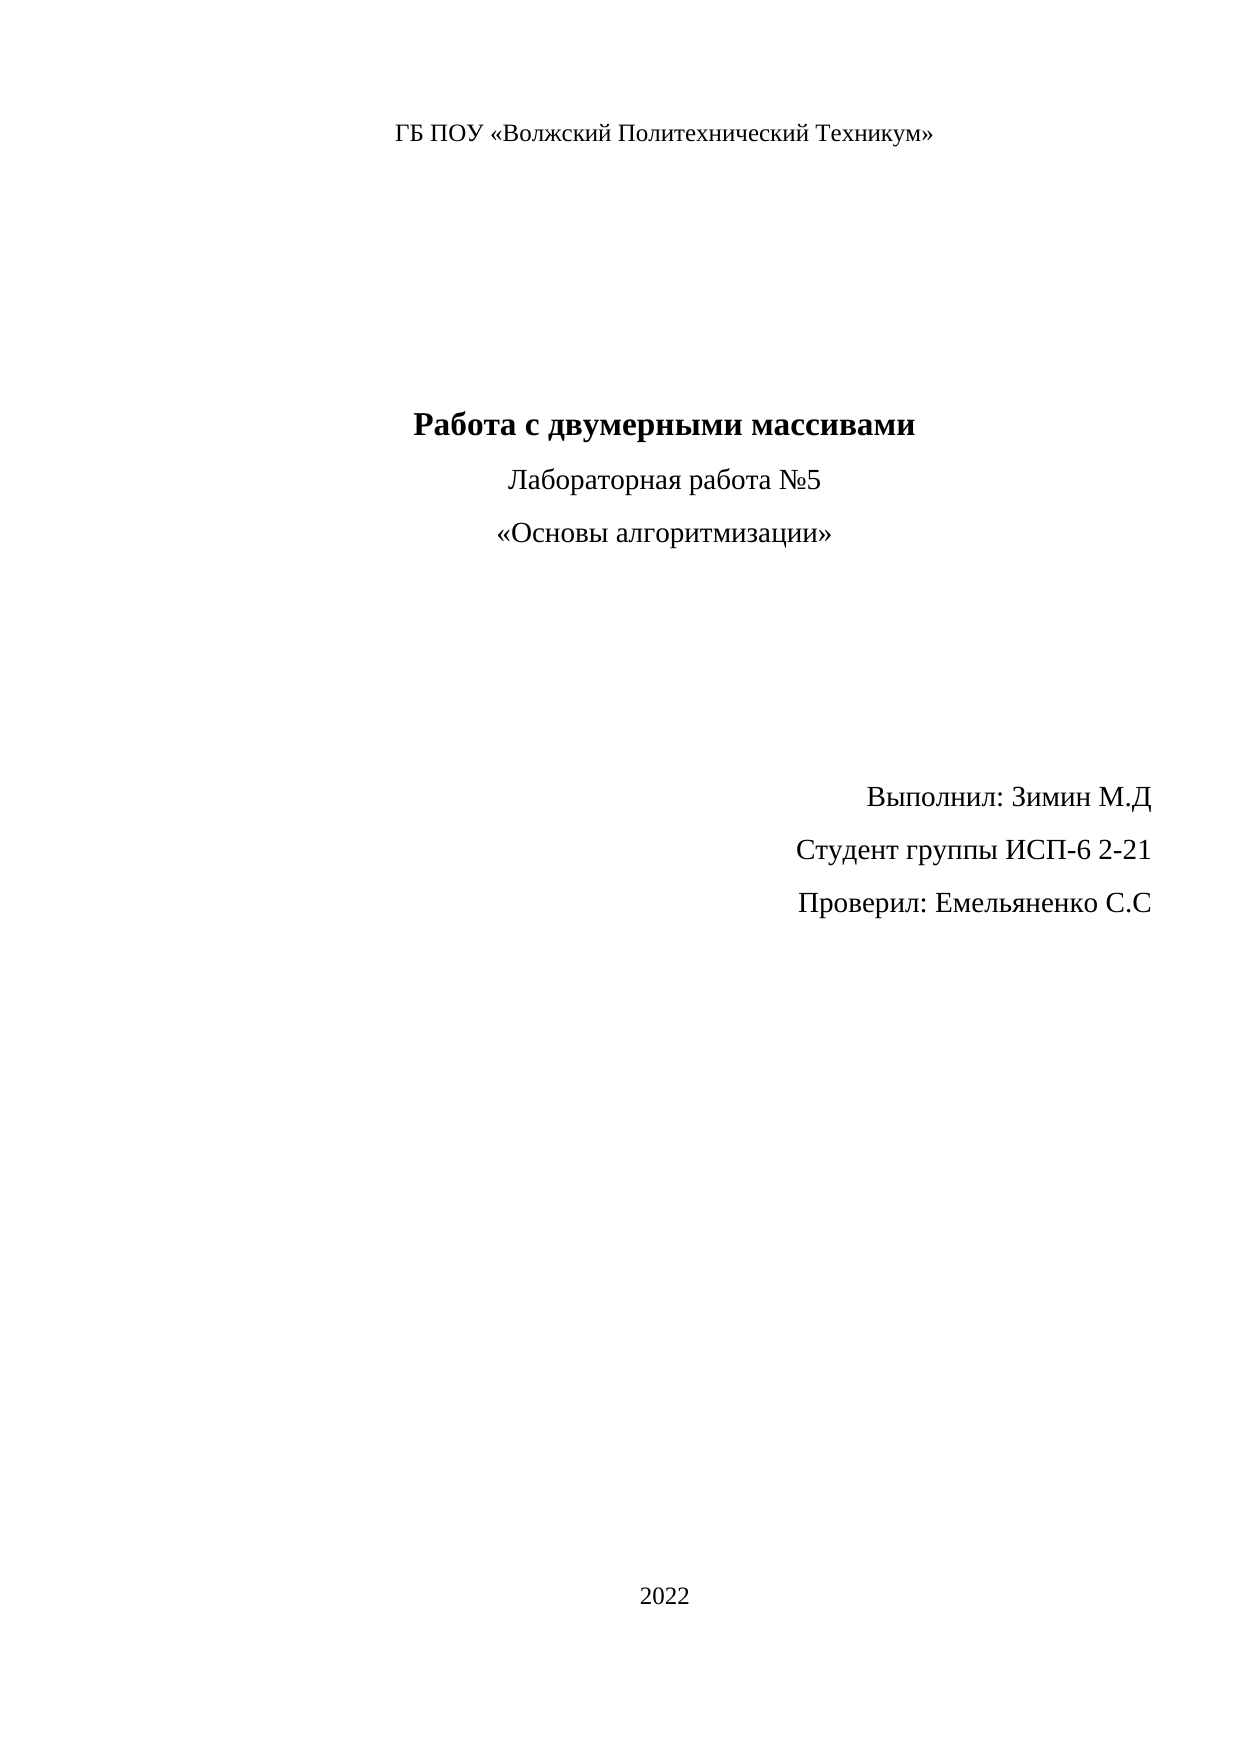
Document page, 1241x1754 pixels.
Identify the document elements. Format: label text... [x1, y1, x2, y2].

text Работа с двумерными массивами [177, 404, 1152, 443]
text «Основы алгоритмизации» [177, 515, 1152, 549]
text Студент группы ИСП-6 2-21 [177, 832, 1152, 866]
text Лабораторная работа №5 [177, 462, 1152, 496]
text Проверил: Емельяненко С.С [177, 885, 1152, 918]
text ГБ ПОУ «Волжский Политехнический Техникум» [177, 118, 1152, 147]
text Выполнил: Зимин М.Д [177, 779, 1152, 813]
text 2022 [177, 1581, 1152, 1609]
